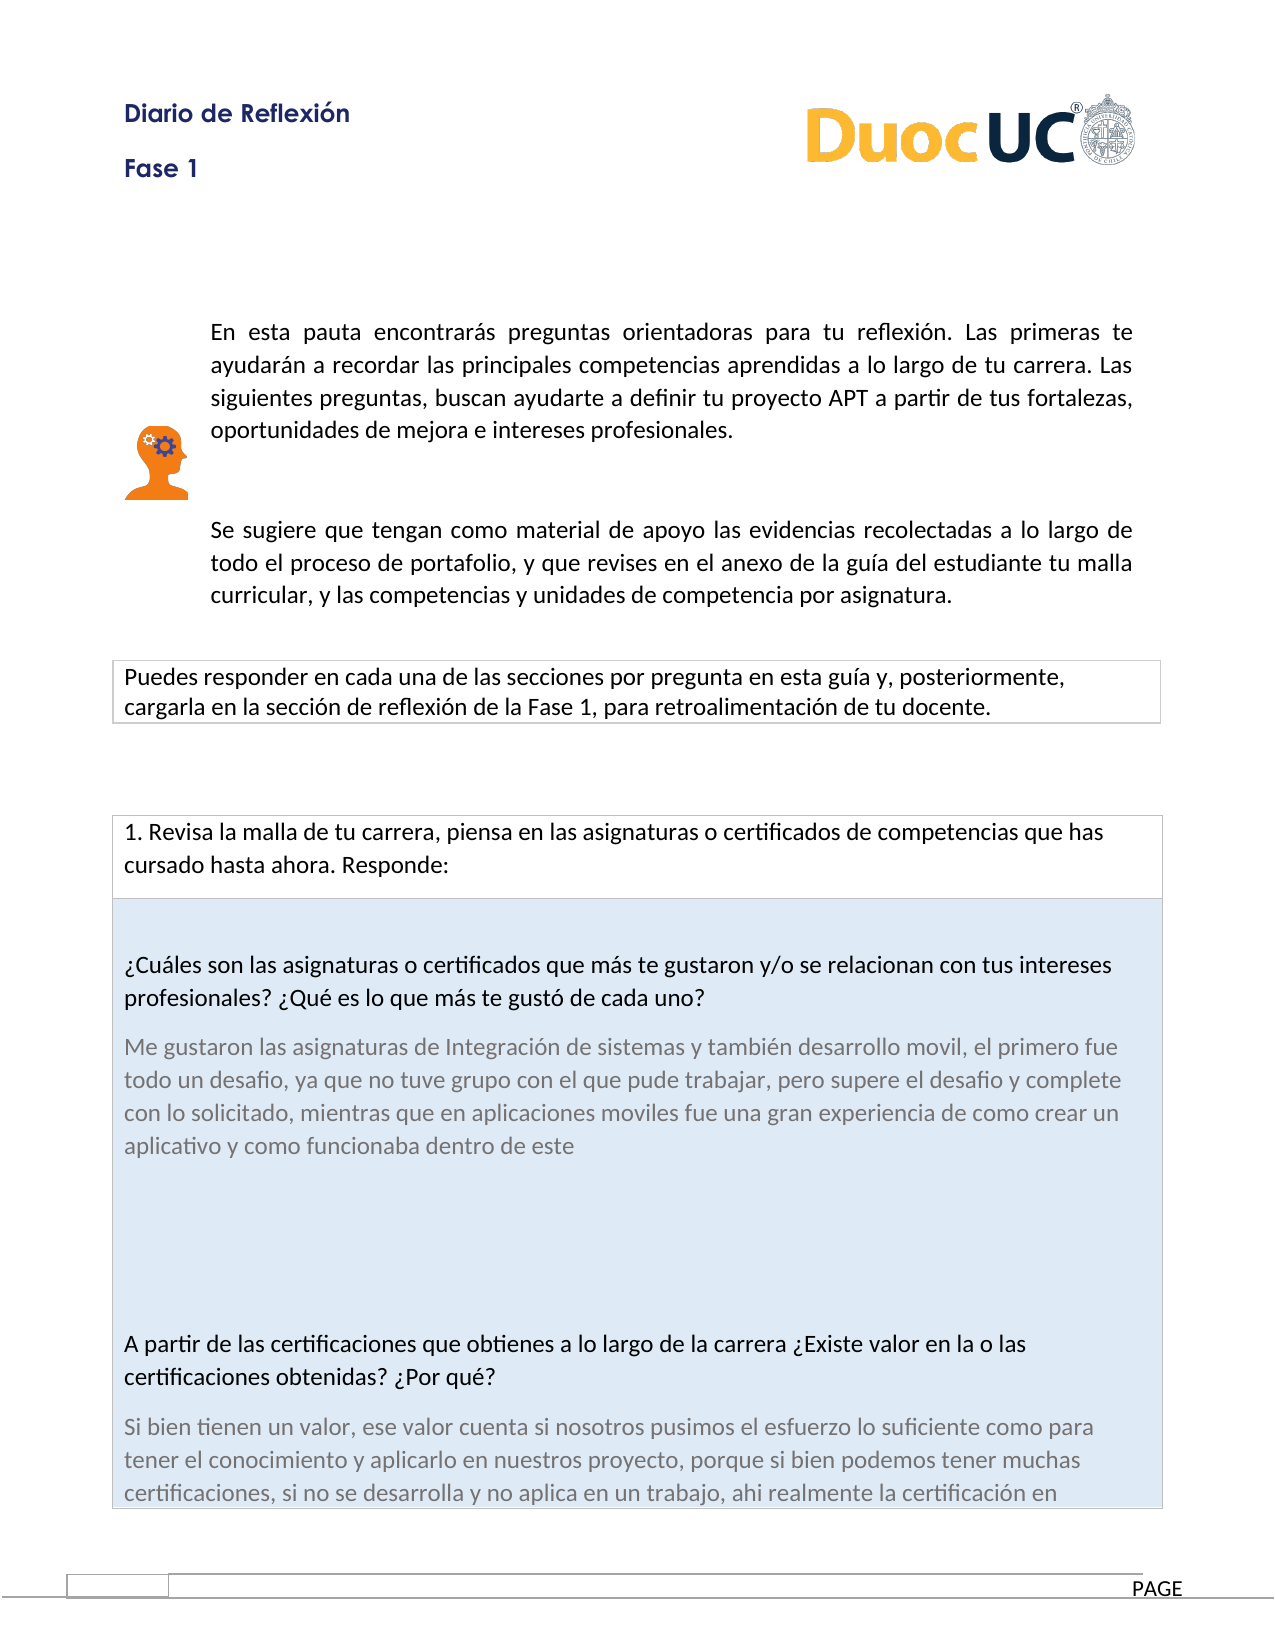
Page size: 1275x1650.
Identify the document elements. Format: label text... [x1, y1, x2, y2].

table_header [112, 316, 199, 629]
table_header 1. Revisa la malla de tu carrera, piensa en las asignaturas o certificados de competencias que has cursado hasta ahora. Responde: [113, 816, 1162, 898]
table_header En esta pauta encontrarás preguntas orientadoras para tu reflexión. Las primeras te ayudarán a recordar las principales competencias aprendidas a lo largo de tu carrera. Las siguientes preguntas, buscan ayudarte a definir tu proyecto APT a partir de tus fortalezas, oportunidades de mejora e intereses profesionales. Se sugiere que tengan como material de apoyo las evidencias recolectadas a lo largo de todo el proceso de portafolio, y que revises en el anexo de la guía del estudiante tu malla curricular, y las competencias y unidades de competencia por asignatura. [199, 316, 1146, 629]
table_header Puedes responder en cada una de las secciones por pregunta en esta guía y, posteriormente, cargarla en la sección de reflexión de la Fase 1, para retroalimentación de tu docente. [114, 661, 1160, 722]
picture [807, 94, 1135, 165]
picture [123, 426, 188, 500]
